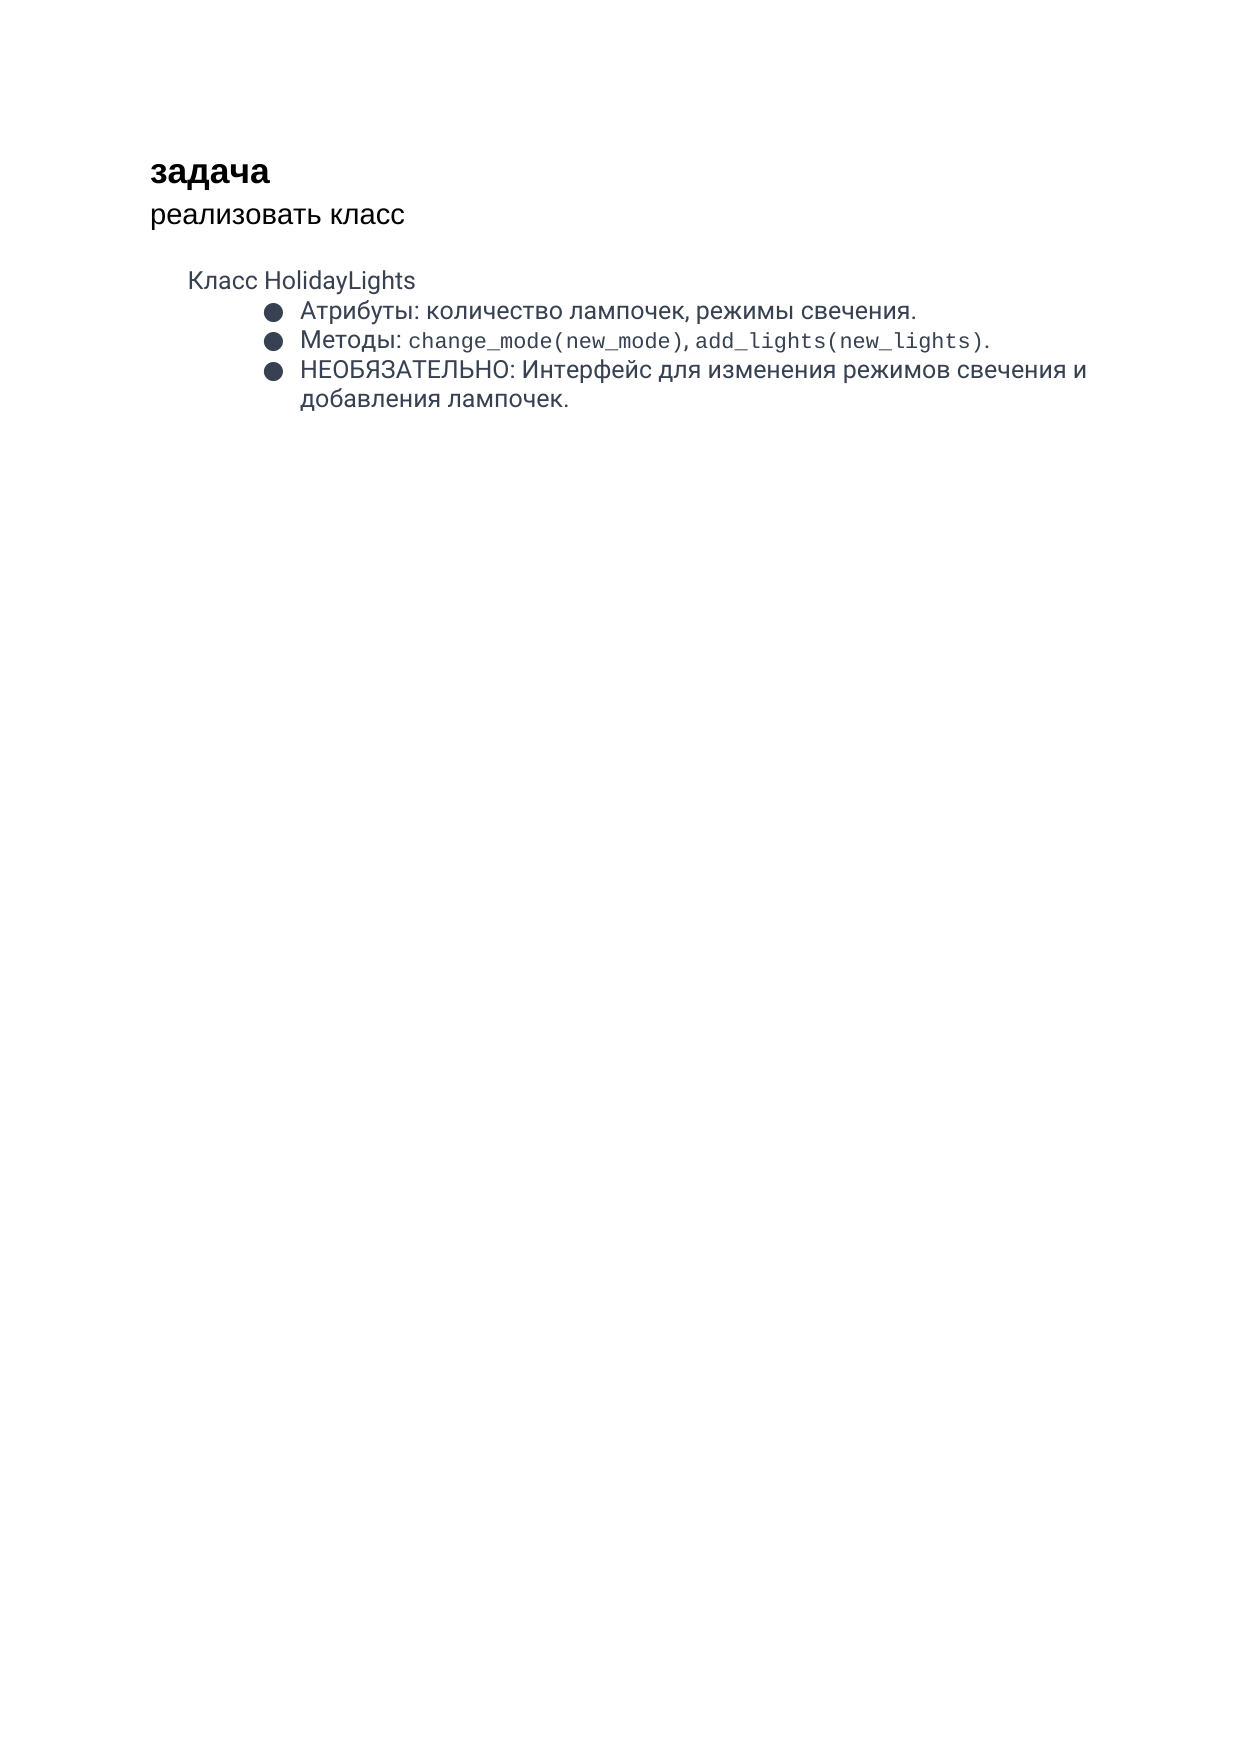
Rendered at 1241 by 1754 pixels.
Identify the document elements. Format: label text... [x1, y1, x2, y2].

list Методы: change_mode(new_mode), add_lights(new_lights). [262, 325, 1183, 355]
list НЕОБЯЗАТЕЛЬНО: Интерфейс для изменения режимов свечения и добавления лампочек. [262, 355, 1183, 413]
text реализовать класс [150, 197, 1183, 230]
list Атрибуты: количество лампочек, режимы свечения. [262, 296, 1183, 325]
list Класс HolidayLights [187, 267, 1183, 296]
text задача [150, 150, 1183, 191]
